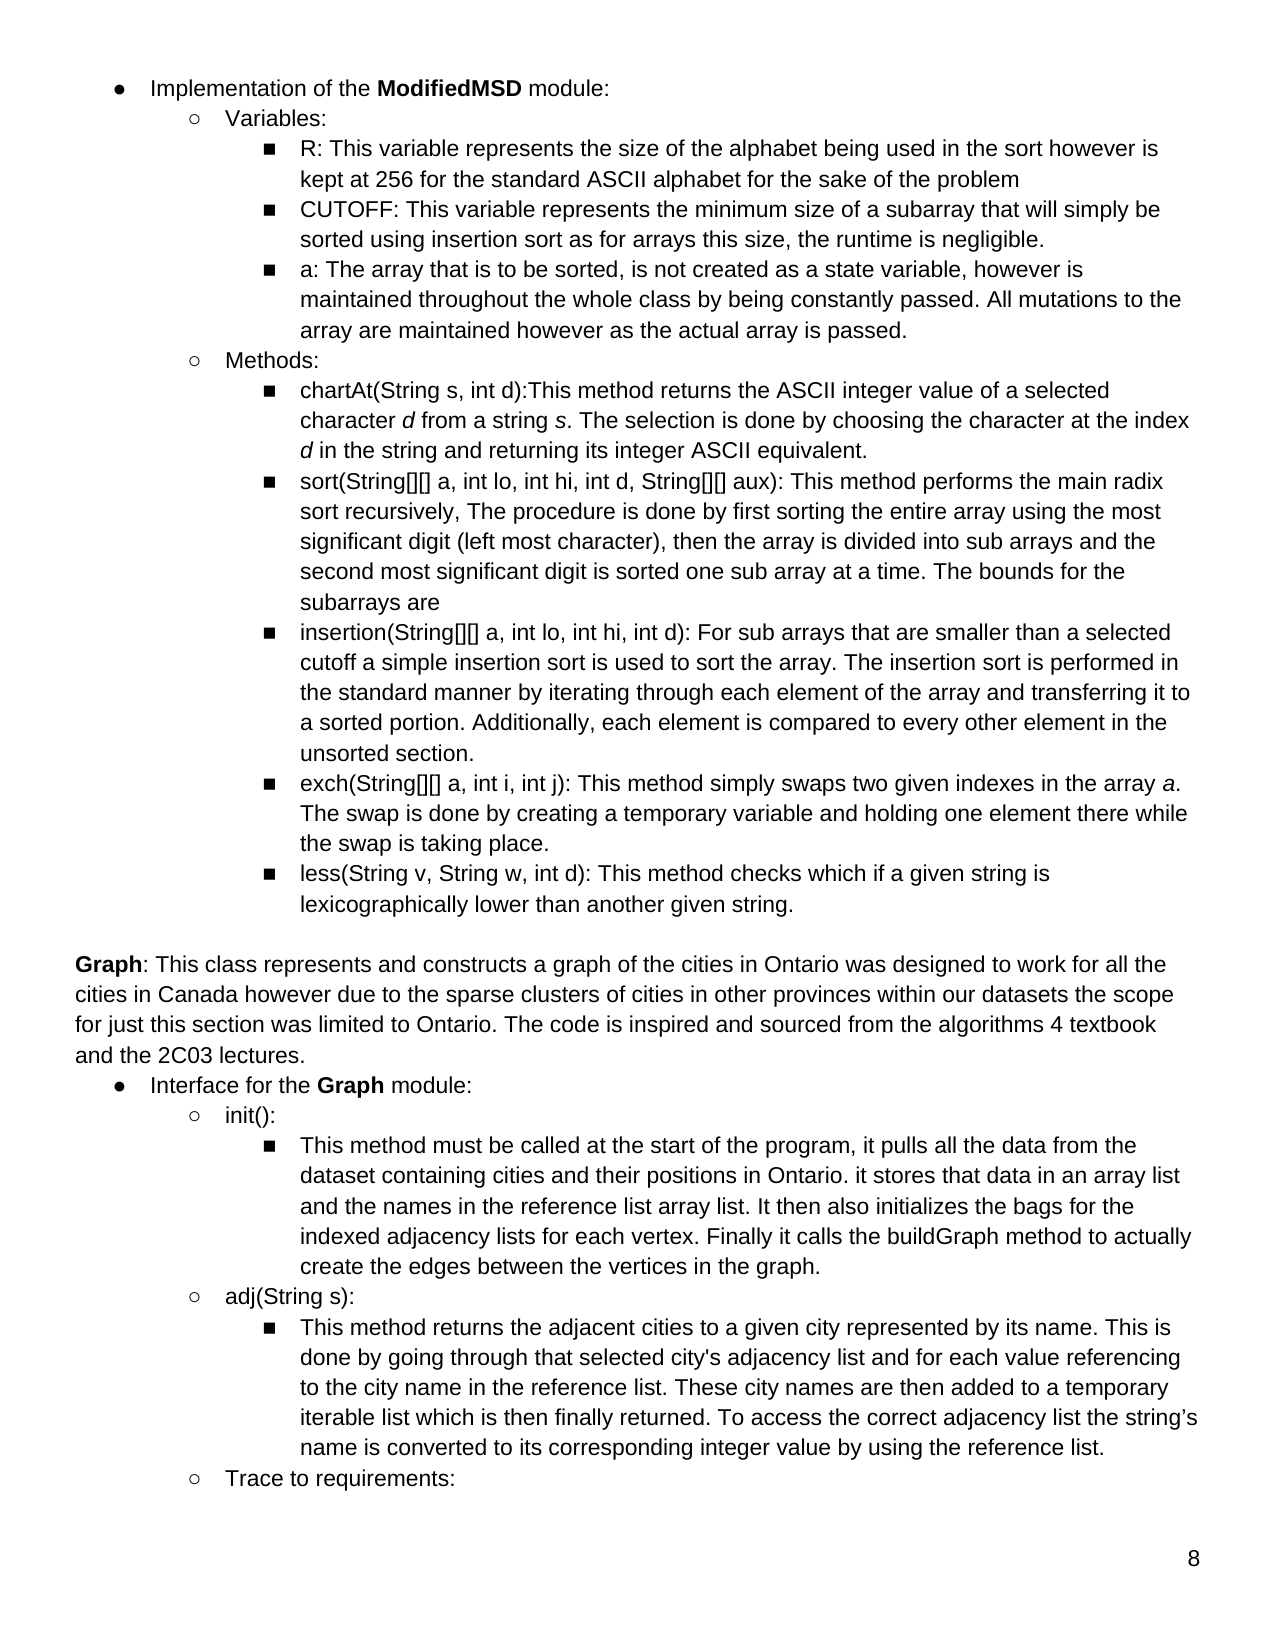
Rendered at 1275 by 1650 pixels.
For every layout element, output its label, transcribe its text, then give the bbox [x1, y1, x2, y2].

list CUTOFF: This variable represents the minimum size of a subarray that will simply be sorted using insertion sort as for arrays this size, the runtime is negligible. [262, 196, 1200, 252]
list This method must be called at the start of the program, it pulls all the data from the dataset containing cities and their positions in Ontario. it stores that data in an array list and the names in the reference list array list. It then also initializes the bags for the indexed adjacency lists for each vertex. Finally it calls the buildGraph method to actually create the edges between the vertices in the graph. [262, 1132, 1200, 1279]
list insertion(String[][] a, int lo, int hi, int d): For sub arrays that are smaller than a selected cutoff a simple insertion sort is used to sort the array. The insertion sort is performed in the standard manner by iterating through each element of the array and transferring it to a sorted portion. Additionally, each element is compared to every other element in the unsorted section. [262, 619, 1200, 766]
list less(String v, String w, int d): This method checks which if a given string is lexicographically lower than another given string. [262, 860, 1200, 917]
list init(): [187, 1102, 1200, 1128]
list Variables: [187, 105, 1200, 132]
list adj(String s): [187, 1283, 1200, 1310]
list sort(String[][] a, int lo, int hi, int d, String[][] aux): This method performs the main radix sort recursively, The procedure is done by first sorting the entire array using the most significant digit (left most character), then the array is divided into sub arrays and the second most significant digit is sorted one sub array at a time. The bounds for the subarrays are [262, 468, 1200, 615]
list exch(String[][] a, int i, int j): This method simply swaps two given indexes in the array a. The swap is done by creating a temporary variable and holding one element there while the swap is taking place. [262, 770, 1200, 857]
list Implementation of the ModifiedMSD module: [112, 75, 1200, 101]
list Interface for the Graph module: [112, 1072, 1200, 1098]
list Methods: [187, 347, 1200, 373]
list a: The array that is to be sorted, is not created as a state variable, however is maintained throughout the whole class by being constantly passed. All mutations to the array are maintained however as the actual array is passed. [262, 256, 1200, 343]
list chartAt(String s, int d):This method returns the ASCII integer value of a selected character d from a string s. The selection is done by choosing the character at the index d in the string and returning its integer ASCII equivalent. [262, 377, 1200, 464]
text Graph: This class represents and constructs a graph of the cities in Ontario was designed to work for all the cities in Canada however due to the sparse clusters of cities in other provinces within our datasets the scope for just this section was limited to Ontario. The code is inspired and sourced from the algorithms 4 textbook and the 2C03 lectures. [75, 951, 1200, 1068]
list Trace to requirements: [187, 1464, 1200, 1491]
list This method returns the adjacent cities to a given city represented by its name. This is done by going through that selected city's adjacency list and for each value referencing to the city name in the reference list. These city names are then added to a temporary iterable list which is then finally returned. To access the correct adjacency list the string’s name is converted to its corresponding integer value by using the reference list. [262, 1313, 1200, 1461]
list R: This variable represents the size of the alphabet being used in the sort however is kept at 256 for the standard ASCII alphabet for the sake of the problem [262, 135, 1200, 192]
